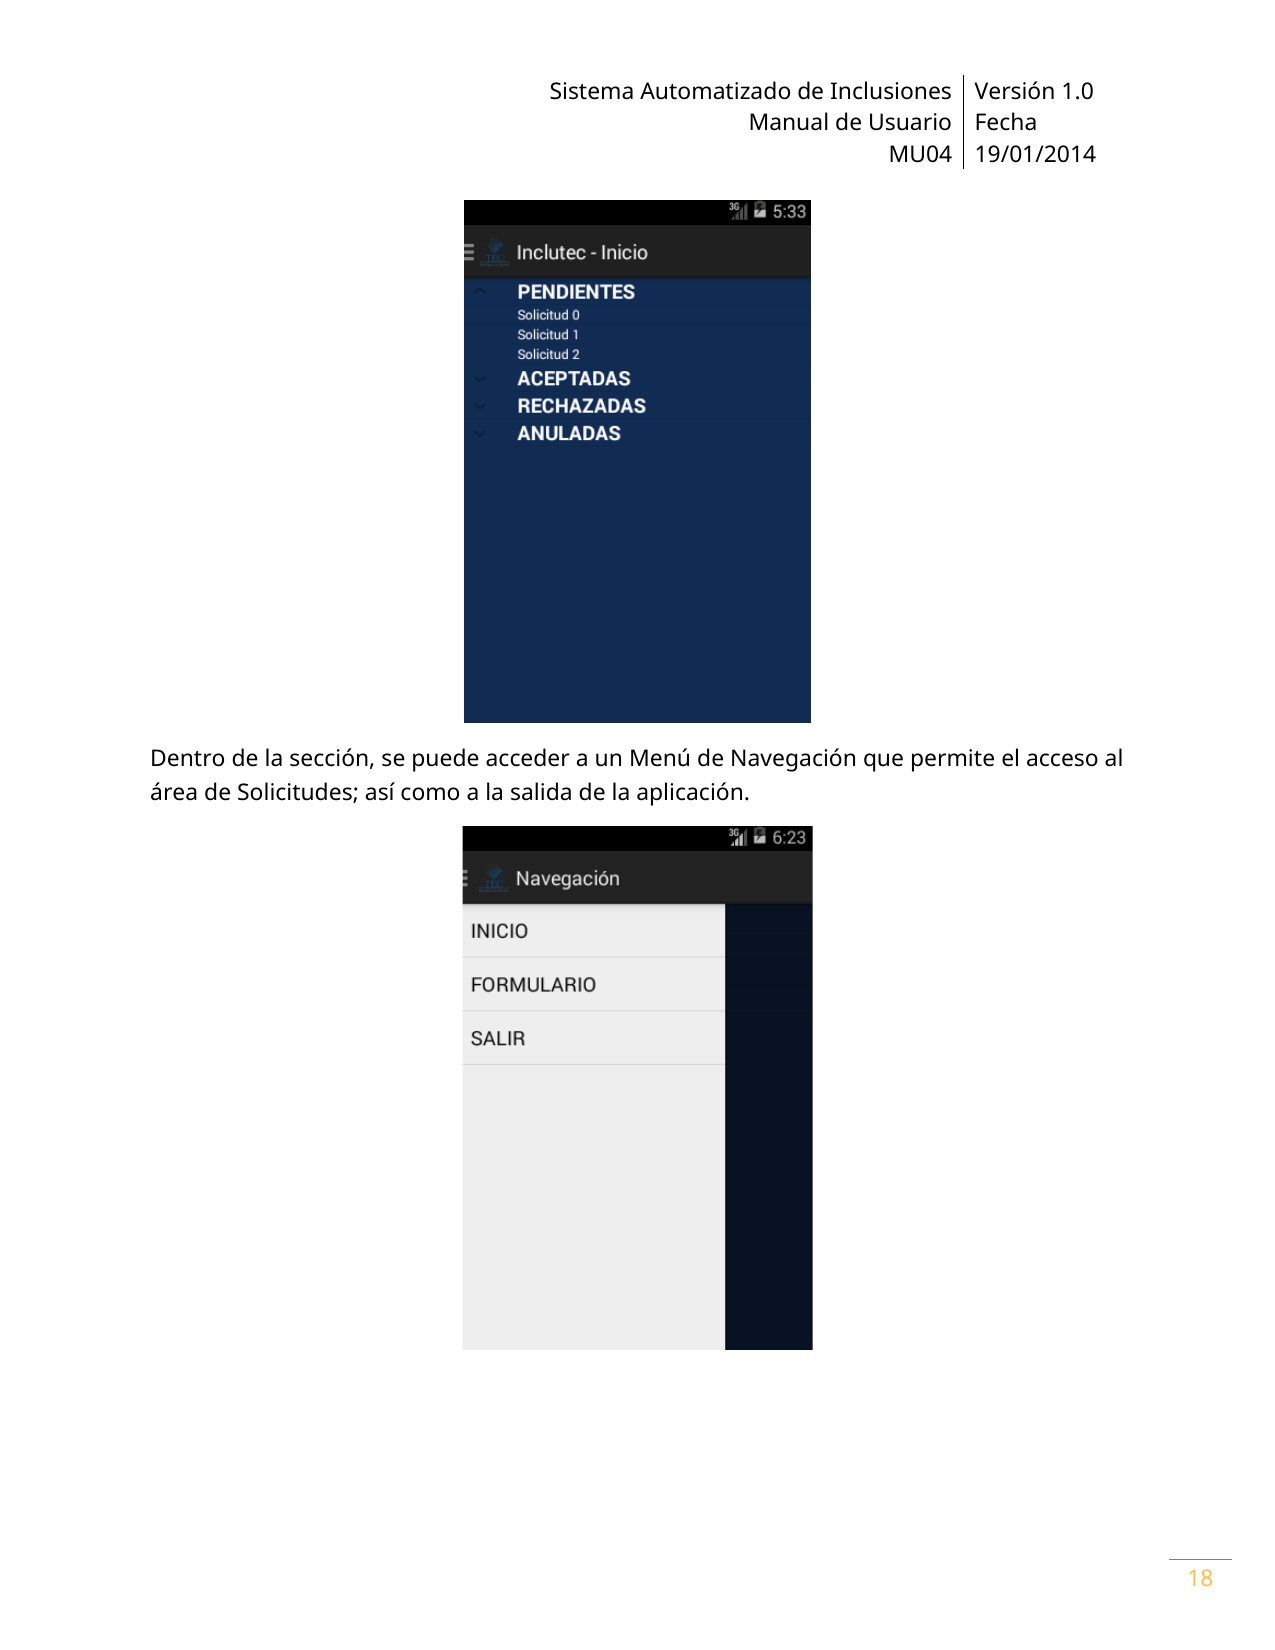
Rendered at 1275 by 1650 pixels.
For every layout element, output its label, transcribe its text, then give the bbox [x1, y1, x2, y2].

text Dentro de la sección, se puede acceder a un Menú de Navegación que permite el acceso al área de Solicitudes; así como a la salida de la aplicación. [150, 742, 1125, 807]
picture [464, 200, 811, 723]
picture [462, 826, 813, 1350]
